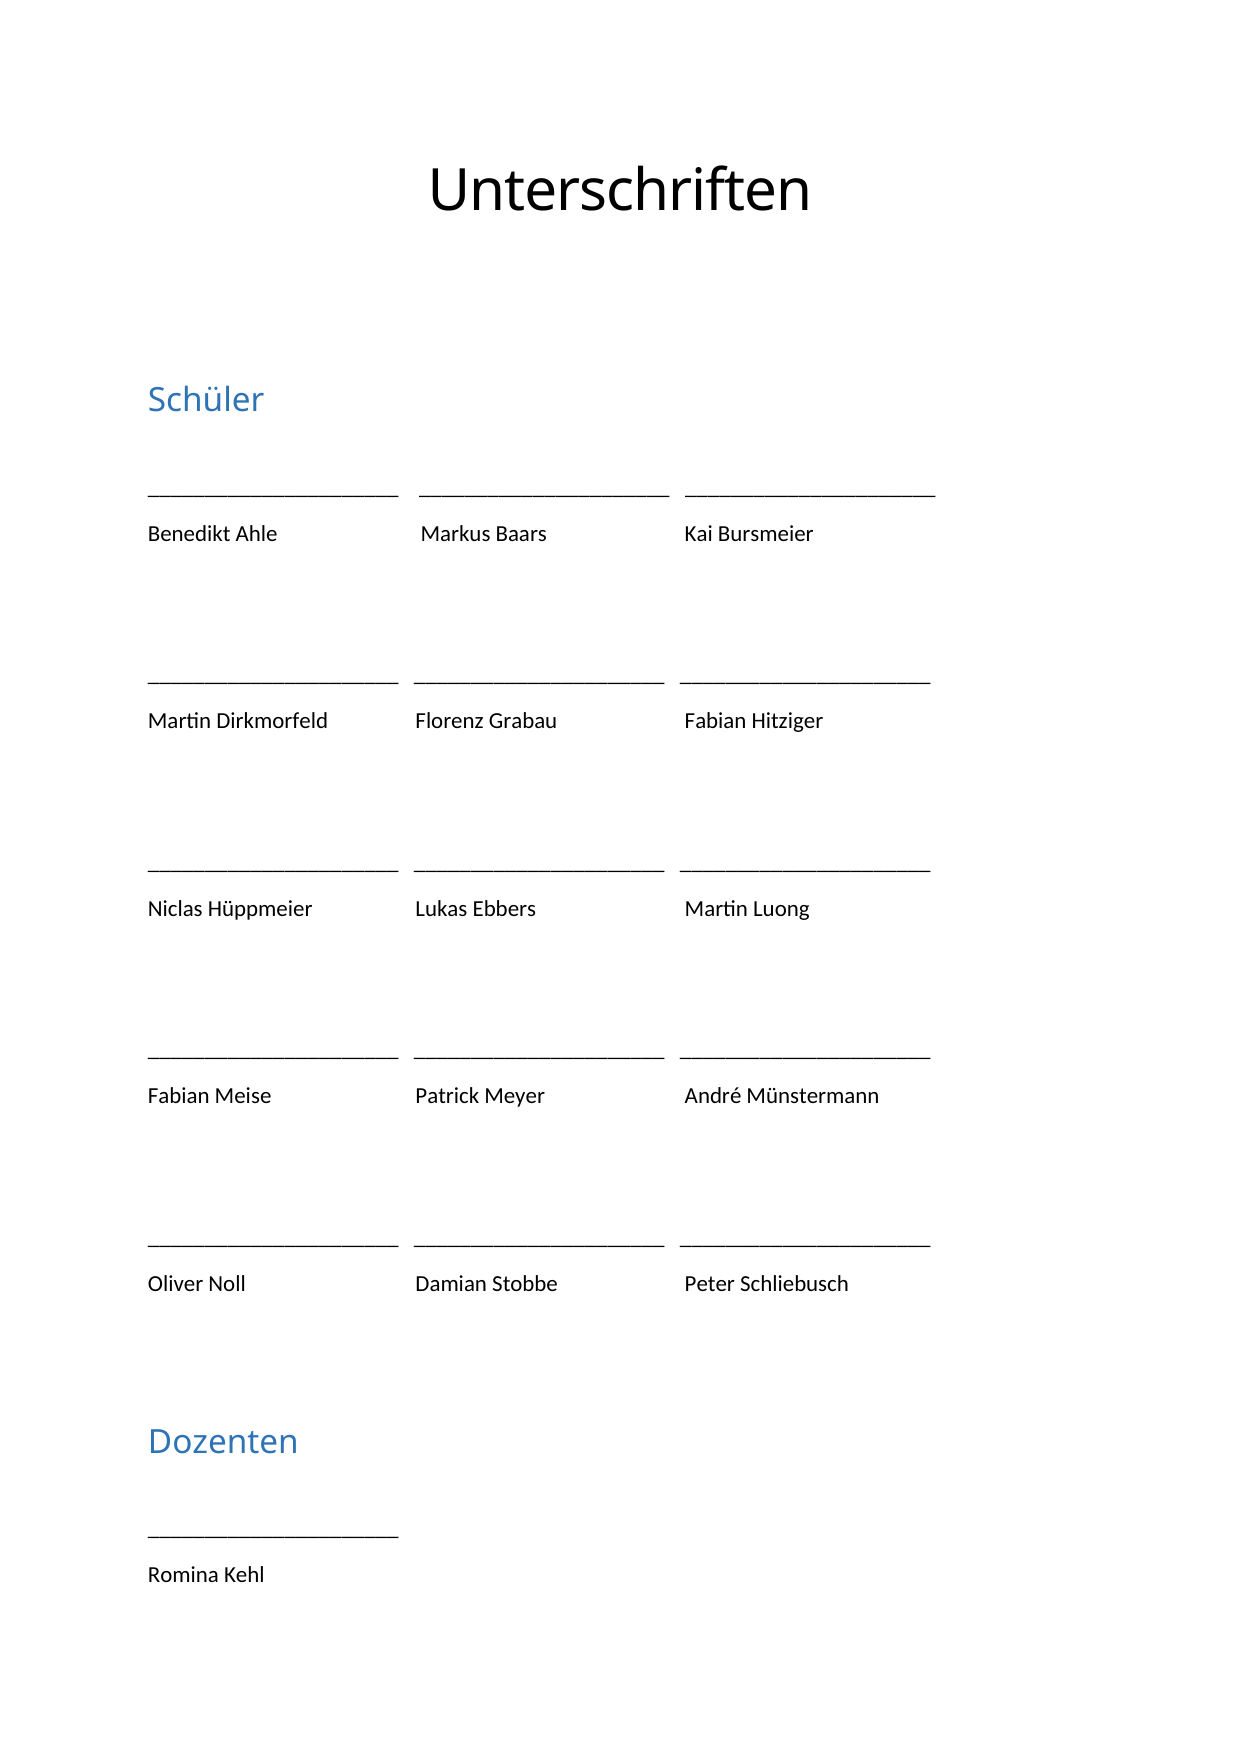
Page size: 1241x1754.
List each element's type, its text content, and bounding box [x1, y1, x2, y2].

text ______________________ ______________________ ______________________ [148, 1222, 1093, 1250]
text ______________________ ______________________ ______________________ [148, 472, 1093, 500]
title Unterschriften [148, 148, 1093, 227]
text ______________________ [148, 1513, 1093, 1542]
text Oliver Noll Damian Stobbe Peter Schliebusch [148, 1269, 1093, 1297]
text Fabian Meise Patrick Meyer André Münstermann [148, 1081, 1093, 1109]
text Martin Dirkmorfeld Florenz Grabau Fabian Hitziger [148, 706, 1093, 734]
subtitle Dozenten [148, 1418, 1093, 1463]
text ______________________ ______________________ ______________________ [148, 1034, 1093, 1062]
text ______________________ ______________________ ______________________ [148, 659, 1093, 687]
subtitle Schüler [148, 376, 1093, 421]
text ______________________ ______________________ ______________________ [148, 847, 1093, 875]
text Romina Kehl [148, 1560, 1093, 1588]
text Benedikt Ahle Markus Baars Kai Bursmeier [148, 519, 1093, 547]
text Niclas Hüppmeier Lukas Ebbers Martin Luong [148, 894, 1093, 922]
